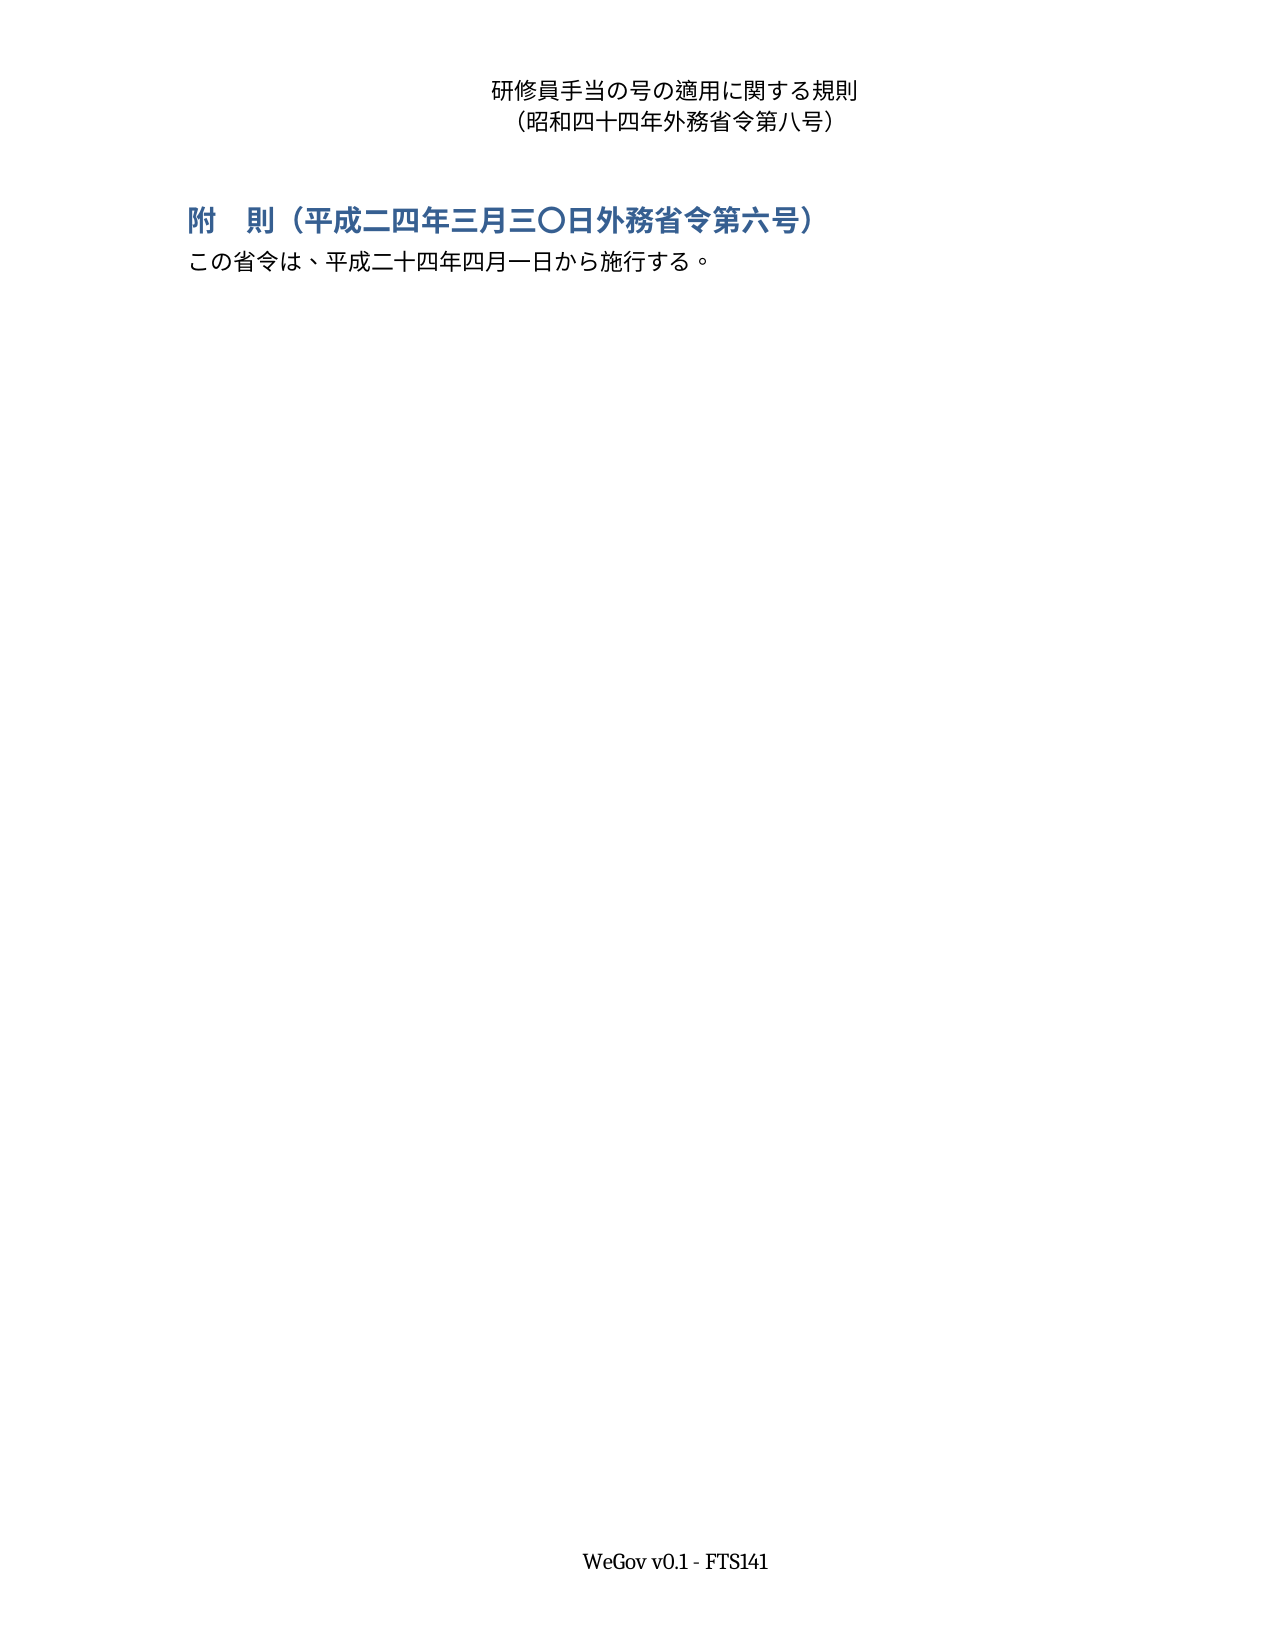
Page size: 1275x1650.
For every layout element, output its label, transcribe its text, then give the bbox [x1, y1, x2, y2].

text この省令は、平成二十四年四月一日から施行する。 [187, 246, 1087, 277]
subtitle 附 則（平成二四年三月三〇日外務省令第六号） [187, 200, 1087, 240]
